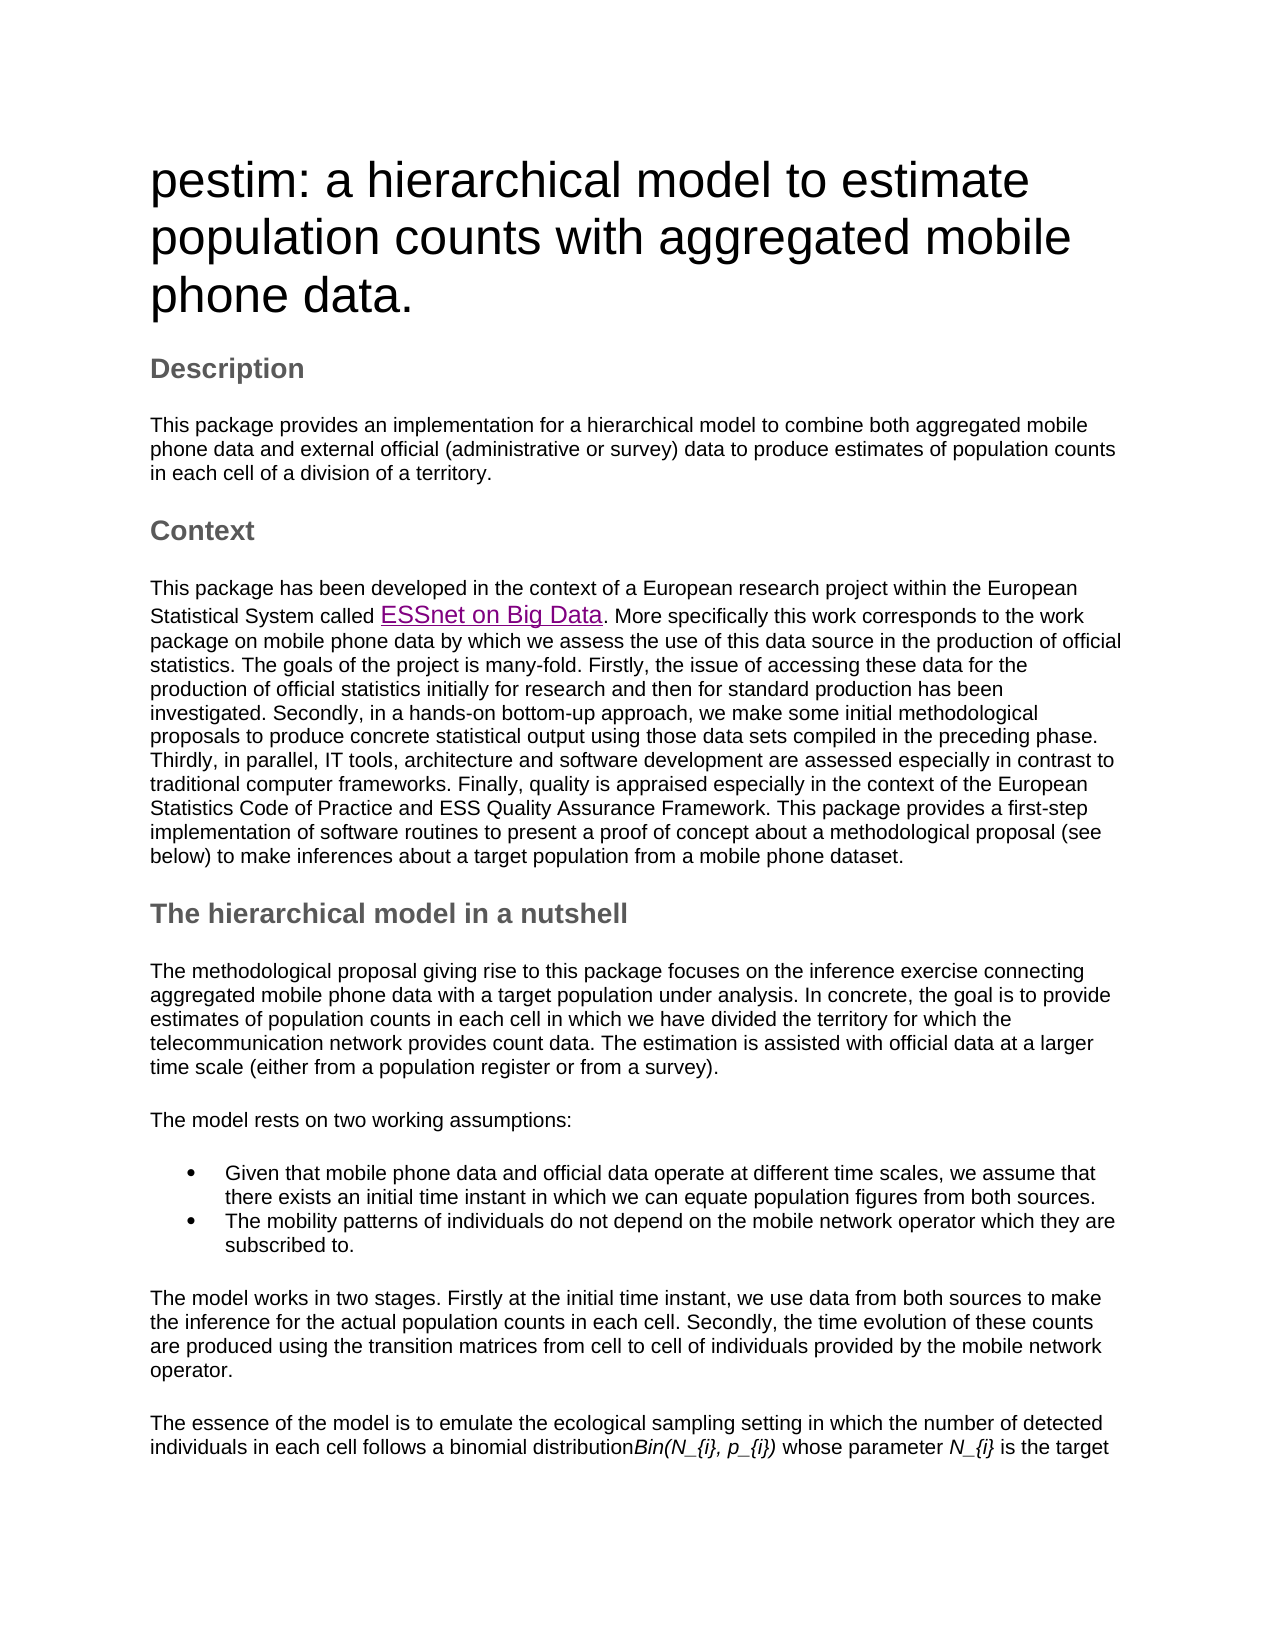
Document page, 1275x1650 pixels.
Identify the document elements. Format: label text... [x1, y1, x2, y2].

list The mobility patterns of individuals do not depend on the mobile network operator which they are subscribed to. [187, 1209, 1125, 1257]
text Description [150, 352, 1125, 384]
text The model works in two stages. Firstly at the initial time instant, we use data from both sources to make the inference for the actual population counts in each cell. Secondly, the time evolution of these counts are produced using the transition matrices from cell to cell of individuals provided by the mobile network operator. [150, 1286, 1125, 1382]
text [150, 1411, 1125, 1459]
text The methodological proposal giving rise to this package focuses on the inference exercise connecting aggregated mobile phone data with a target population under analysis. In concrete, the goal is to provide estimates of population counts in each cell in which we have divided the territory for which the telecommunication network provides count data. The estimation is assisted with official data at a larger time scale (either from a population register or from a survey). [150, 959, 1125, 1079]
text This package provides an implementation for a hierarchical model to combine both aggregated mobile phone data and external official (administrative or survey) data to produce estimates of population counts in each cell of a division of a territory. [150, 413, 1125, 485]
text The model rests on two working assumptions: [150, 1108, 1125, 1132]
list Given that mobile phone data and official data operate at different time scales, we assume that there exists an initial time instant in which we can equate population figures from both sources. [187, 1161, 1125, 1209]
text Context [150, 514, 1125, 547]
text pestim: a hierarchical model to estimate population counts with aggregated mobile phone data. [150, 150, 1125, 322]
text This package has been developed in the context of a European research project within the European Statistical System called ESSnet on Big Data. More specifically this work corresponds to the work package on mobile phone data by which we assess the use of this data source in the production of official statistics. The goals of the project is many-fold. Firstly, the issue of accessing these data for the production of official statistics initially for research and then for standard production has been investigated. Secondly, in a hands-on bottom-up approach, we make some initial methodological proposals to produce concrete statistical output using those data sets compiled in the preceding phase. Thirdly, in parallel, IT tools, architecture and software development are assessed especially in contrast to traditional computer frameworks. Finally, quality is appraised especially in the context of the European Statistics Code of Practice and ESS Quality Assurance Framework. This package provides a first-step implementation of software routines to present a proof of concept about a methodological proposal (see below) to make inferences about a target population from a mobile phone dataset. [150, 576, 1125, 868]
text The hierarchical model in a nutshell [150, 897, 1125, 930]
